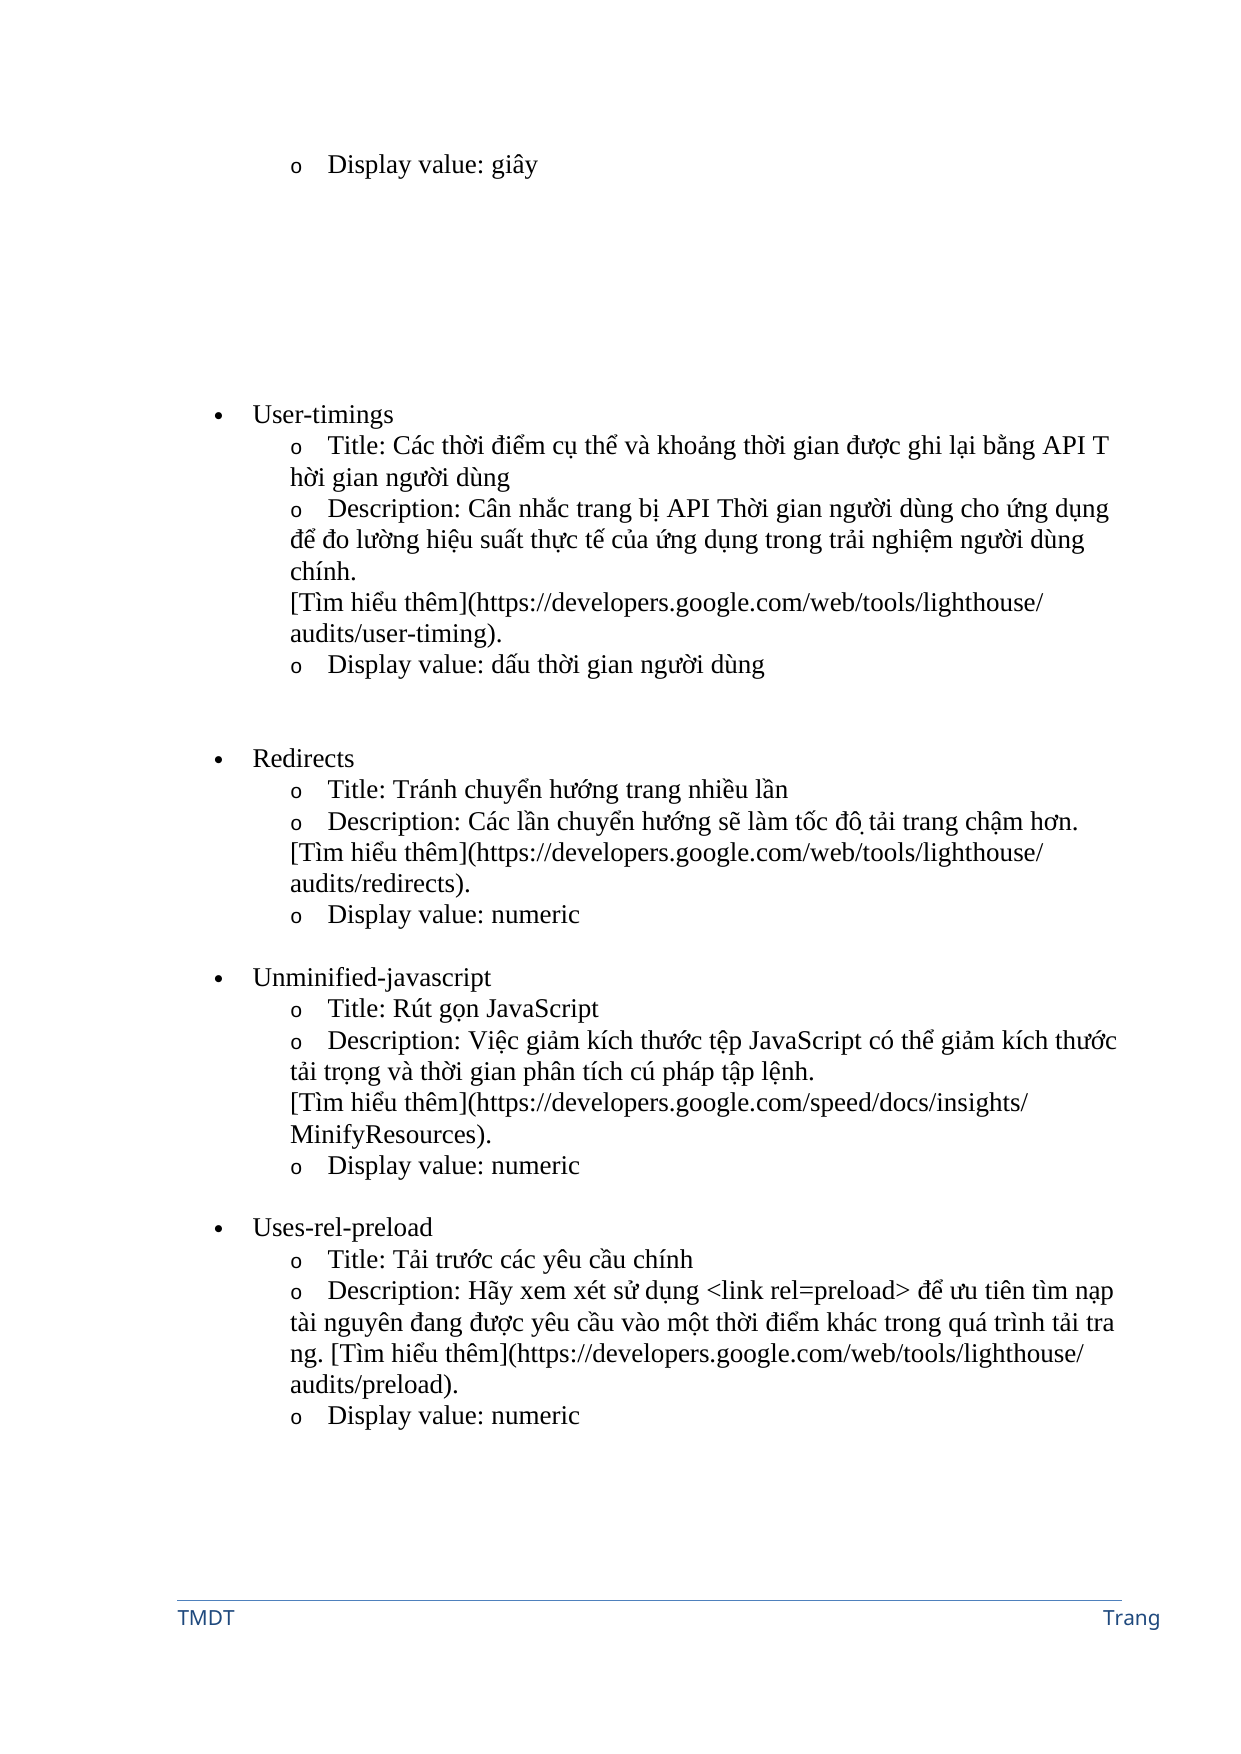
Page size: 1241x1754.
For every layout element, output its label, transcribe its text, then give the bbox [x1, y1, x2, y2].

list Description: Việc giảm kích thước tệp JavaScript có thể giảm kích thước tải trọng và thời gian phân tích cú pháp tập lệnh. [Tìm hiểu thêm](https://developers.google.com/speed/docs/insights/MinifyResources). [290, 1024, 1122, 1149]
list Unminified-javascript [215, 961, 1122, 992]
list Description: Cân nhắc trang bị API Thời gian người dùng cho ứng dụng để đo lường hiệu suất thực tế của ứng dụng trong trải nghiệm người dùng [290, 492, 1122, 554]
list Display value: giây [290, 148, 1122, 179]
list Title: Các thời điểm cụ thể và khoảng thời gian được ghi lại bằng API Thời gian người dùng [290, 429, 1122, 492]
list Redirects [215, 742, 1122, 773]
list Uses-rel-preload [215, 1212, 1122, 1243]
list Description: Hãy xem xét sử dụng <link rel=preload> để ưu tiên tìm nạp tài nguyên đang được yêu cầu vào một thời điểm khác trong quá trình tải trang. [Tìm hiểu thêm](https://developers.google.com/web/tools/lighthouse/audits/preload). [290, 1274, 1122, 1399]
list Display value: numeric [290, 1399, 1122, 1431]
list User-timings [215, 398, 1122, 429]
list Display value: numeric [290, 1149, 1122, 1180]
list Display value: numeric [290, 898, 1122, 930]
list Title: Rút gọn JavaScript [290, 992, 1122, 1024]
list Title: Tải trước các yêu cầu chính [290, 1243, 1122, 1274]
text chính. [Tìm hiểu thêm](https://developers.google.com/web/tools/lighthouse/audits/user-timing). [290, 554, 1122, 648]
list Description: Các lần chuyển hướng sẽ làm tốc độ tải trang chậm hơn. [Tìm hiểu thêm](https://developers.google.com/web/tools/lighthouse/audits/redirects). [290, 804, 1122, 898]
list Title: Tránh chuyển hướng trang nhiều lần [290, 773, 1122, 804]
list Display value: dấu thời gian người dùng [290, 648, 1122, 679]
